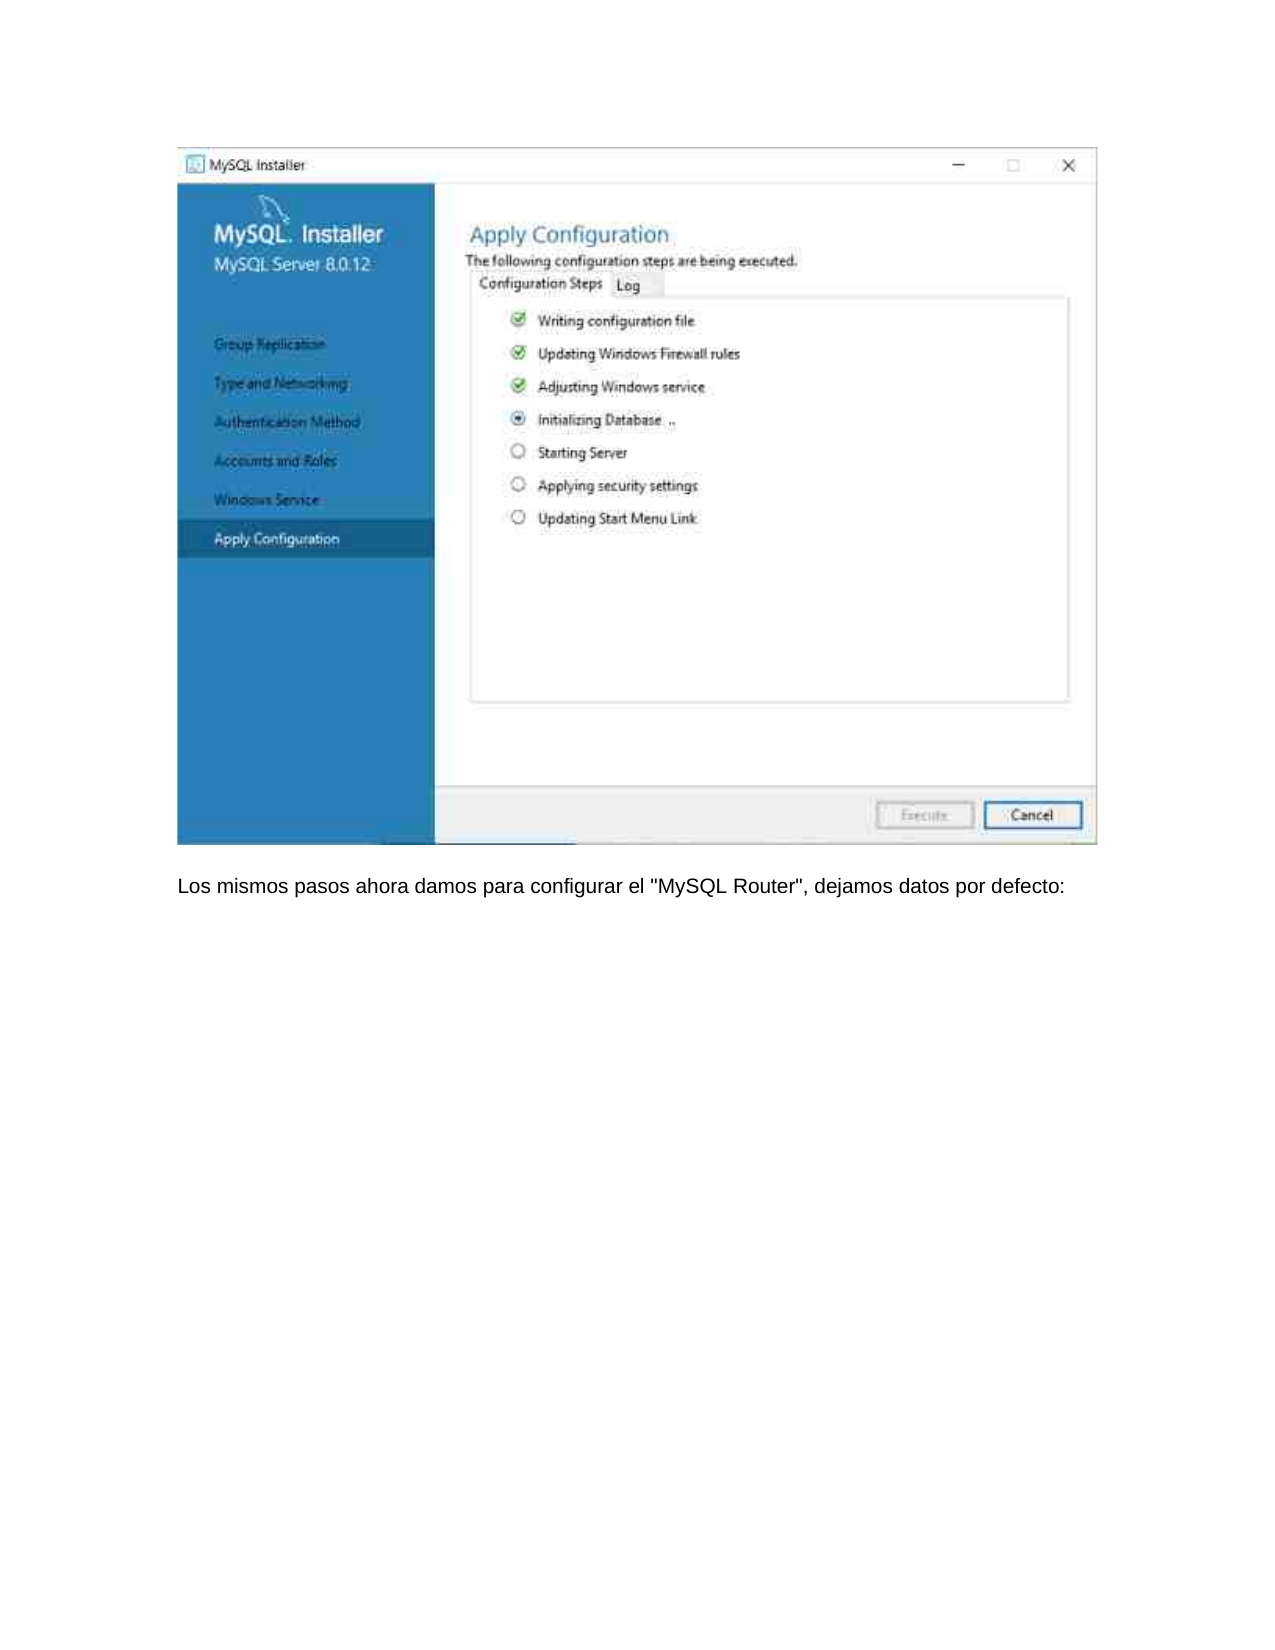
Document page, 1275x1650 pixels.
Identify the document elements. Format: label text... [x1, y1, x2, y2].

text Los mismos pasos ahora damos para configurar el "MySQL Router", dejamos datos por defecto: [177, 874, 1098, 898]
picture [177, 147, 1098, 845]
